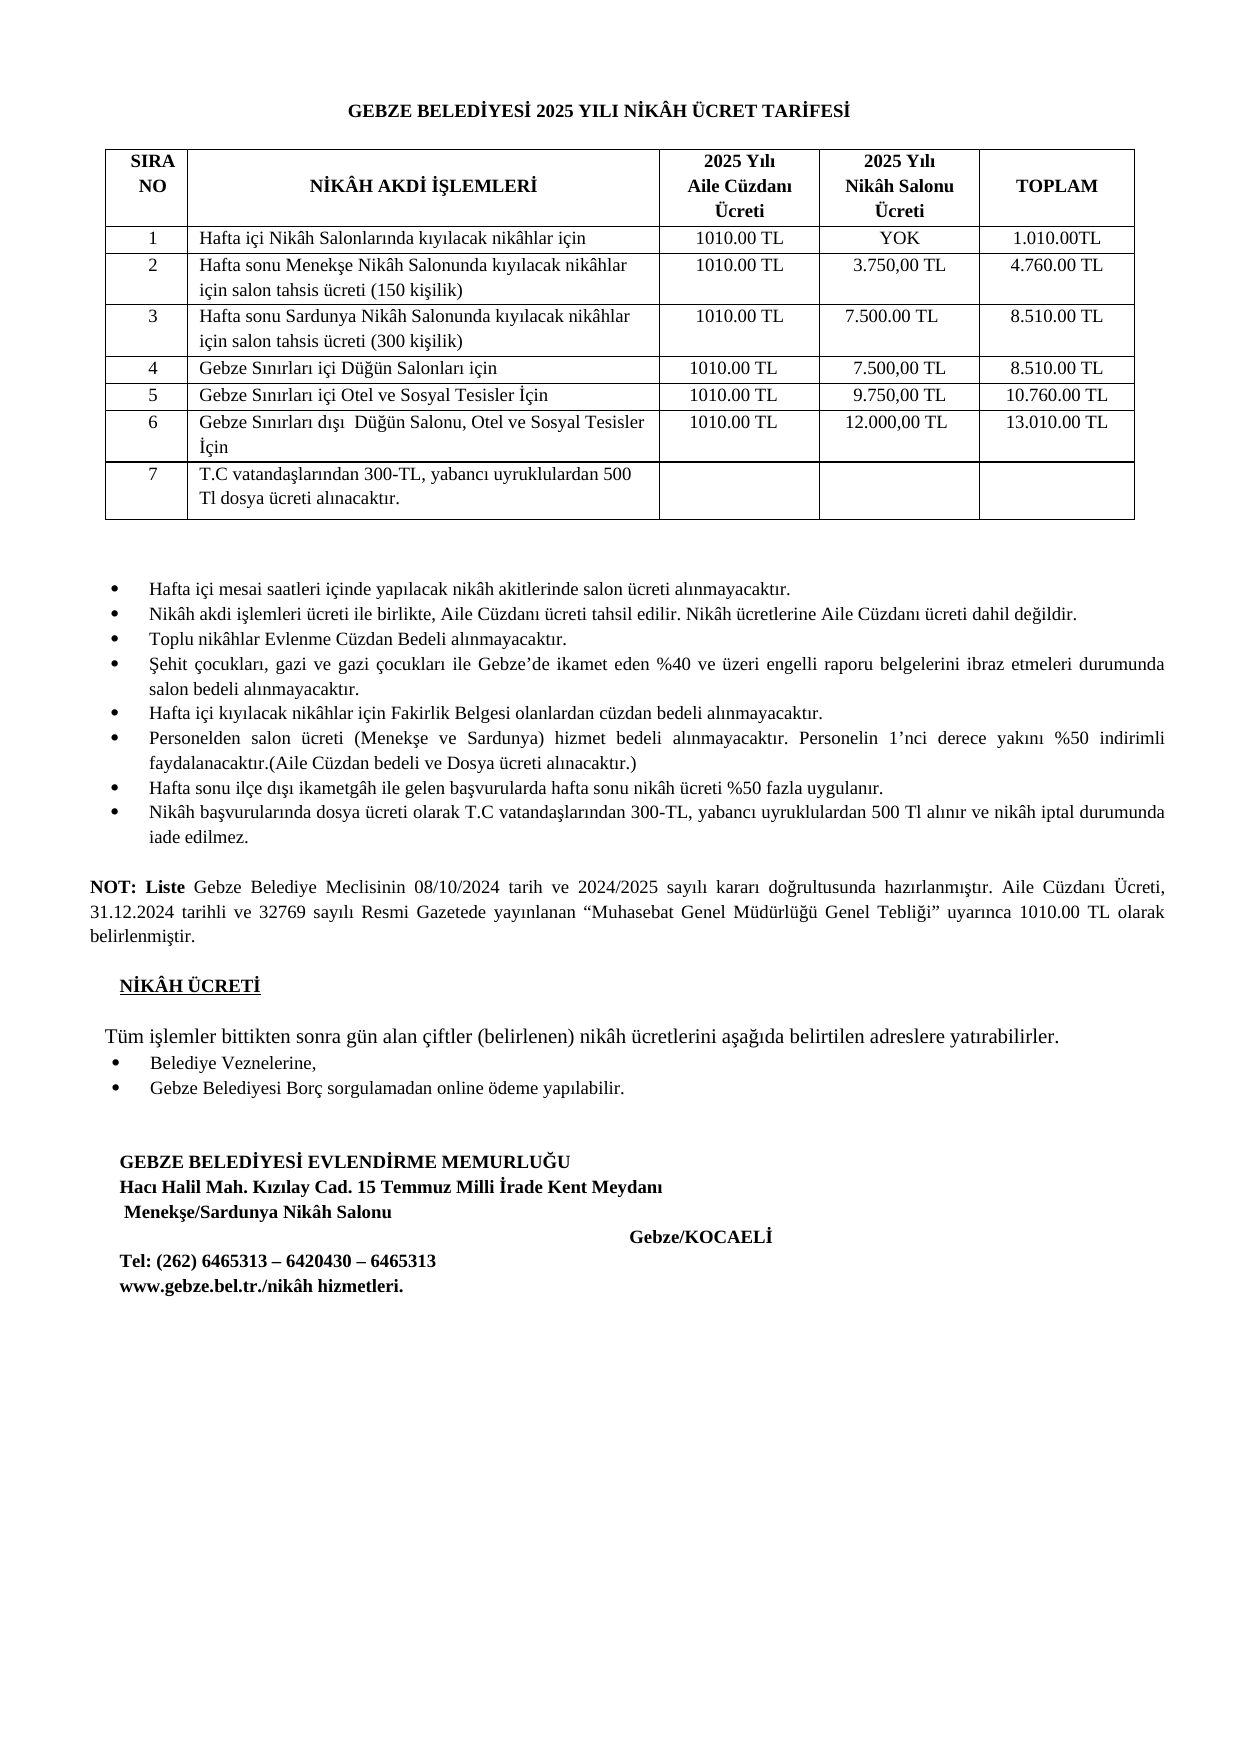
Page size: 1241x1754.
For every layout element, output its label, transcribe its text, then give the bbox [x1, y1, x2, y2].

table_cell 5 [106, 384, 187, 410]
list Hafta içi mesai saatleri içinde yapılacak nikâh akitlerinde salon ücreti alınmayacaktır. [111, 578, 1167, 600]
list Hafta sonu ilçe dışı ikametgâh ile gelen başvurularda hafta sonu nikâh ücreti %50 fazla uygulanır. [111, 777, 1167, 798]
table_cell Gebze Sınırları dışı Düğün Salonu, Otel ve Sosyal Tesisler İçin [188, 411, 659, 461]
text Hacı Halil Mah. Kızılay Cad. 15 Temmuz Milli İrade Kent Meydanı [119, 1176, 1167, 1198]
table_cell Hafta içi Nikâh Salonlarında kıyılacak nikâhlar için [188, 227, 659, 253]
table_cell 1 [106, 227, 187, 253]
table_cell 6 [106, 411, 187, 461]
table_cell 2025 Yılı Nikâh Salonu Ücreti [820, 150, 979, 226]
text Gebze/KOCAELİ [119, 1226, 1167, 1247]
list Belediye Veznelerine, [112, 1052, 1167, 1074]
table_cell 3 [106, 305, 187, 356]
table_cell 7 [106, 463, 187, 519]
table_cell 2 [106, 254, 187, 304]
text NOT: Liste Gebze Belediye Meclisinin 08/10/2024 tarih ve 2024/2025 sayılı kararı doğrultusunda hazırlanmıştır. Aile Cüzdanı Ücreti, 31.12.2024 tarihli ve 32769 sayılı Resmi Gazetede yayınlanan “Muhasebat Genel Müdürlüğü Genel Tebliği” uyarınca 1010.00 TL olarak belirlenmiştir. [90, 876, 1167, 947]
text NİKÂH ÜCRETİ [75, 975, 1167, 996]
table_cell 1010.00 TL [660, 411, 819, 461]
list Şehit çocukları, gazi ve gazi çocukları ile Gebze’de ikamet eden %40 ve üzeri engelli raporu belgelerini ibraz etmeleri durumunda salon bedeli alınmayacaktır. [111, 653, 1167, 699]
table_cell 12.000,00 TL [820, 411, 979, 461]
table_cell [660, 463, 819, 519]
table_cell [980, 463, 1134, 519]
table_cell 4.760.00 TL [980, 254, 1134, 304]
table_cell 2025 Yılı Aile Cüzdanı Ücreti [660, 150, 819, 226]
text www.gebze.bel.tr./nikâh hizmetleri. [119, 1275, 1167, 1297]
table_cell 13.010.00 TL [980, 411, 1134, 461]
list Personelden salon ücreti (Menekşe ve Sardunya) hizmet bedeli alınmayacaktır. Personelin 1’nci derece yakını %50 indirimli faydalanacaktır.(Aile Cüzdan bedeli ve Dosya ücreti alınacaktır.) [111, 727, 1167, 773]
list Nikâh başvurularında dosya ücreti olarak T.C vatandaşlarından 300-TL, yabancı uyruklulardan 500 Tl alınır ve nikâh iptal durumunda iade edilmez. [111, 801, 1167, 848]
table_cell Hafta sonu Menekşe Nikâh Salonunda kıyılacak nikâhlar için salon tahsis ücreti (150 kişilik) [188, 254, 659, 304]
table_cell Gebze Sınırları içi Otel ve Sosyal Tesisler İçin [188, 384, 659, 410]
table_cell 3.750,00 TL [820, 254, 979, 304]
table_cell 4 [106, 357, 187, 383]
list Toplu nikâhlar Evlenme Cüzdan Bedeli alınmayacaktır. [111, 628, 1167, 649]
text Menekşe/Sardunya Nikâh Salonu [119, 1201, 1167, 1222]
table_cell TOPLAM [980, 150, 1134, 226]
table_header GEBZE BELEDİYESİ 2025 YILI NİKÂH ÜCRET TARİFESİ [106, 100, 1044, 149]
table_cell 8.510.00 TL [980, 305, 1134, 356]
list Hafta içi kıyılacak nikâhlar için Fakirlik Belgesi olanlardan cüzdan bedeli alınmayacaktır. [111, 702, 1167, 724]
table_cell 1010.00 TL [660, 227, 819, 253]
table_cell Hafta sonu Sardunya Nikâh Salonunda kıyılacak nikâhlar için salon tahsis ücreti (300 kişilik) [188, 305, 659, 356]
table_cell 1010.00 TL [660, 254, 819, 304]
list Nikâh akdi işlemleri ücreti ile birlikte, Aile Cüzdanı ücreti tahsil edilir. Nikâh ücretlerine Aile Cüzdanı ücreti dahil değildir. [111, 603, 1167, 624]
table_cell 1.010.00TL [980, 227, 1134, 253]
table_cell [820, 463, 979, 519]
table_cell SIRA NO [106, 150, 187, 226]
table_cell 1010.00 TL [660, 384, 819, 410]
table_cell 7.500.00 TL [820, 305, 979, 356]
list Gebze Belediyesi Borç sorgulamadan online ödeme yapılabilir. [112, 1077, 1167, 1098]
table_cell 9.750,00 TL [820, 384, 979, 410]
table_cell Gebze Sınırları içi Düğün Salonları için [188, 357, 659, 383]
text GEBZE BELEDİYESİ EVLENDİRME MEMURLUĞU [75, 1151, 1167, 1173]
table_cell 1010.00 TL [660, 305, 819, 356]
table_cell 8.510.00 TL [980, 357, 1134, 383]
text Tüm işlemler bittikten sonra gün alan çiftler (belirlenen) nikâh ücretlerini aşağıda belirtilen adreslere yatırabilirler. [75, 1024, 1167, 1048]
table_cell 7.500,00 TL [820, 357, 979, 383]
table_cell T.C vatandaşlarından 300-TL, yabancı uyruklulardan 500 Tl dosya ücreti alınacaktır. [188, 463, 659, 519]
table_cell YOK [820, 227, 979, 253]
table_cell 10.760.00 TL [980, 384, 1134, 410]
table_cell 1010.00 TL [660, 357, 819, 383]
text Tel: (262) 6465313 – 6420430 – 6465313 [119, 1250, 1167, 1272]
table_cell NİKÂH AKDİ İŞLEMLERİ [188, 150, 659, 226]
